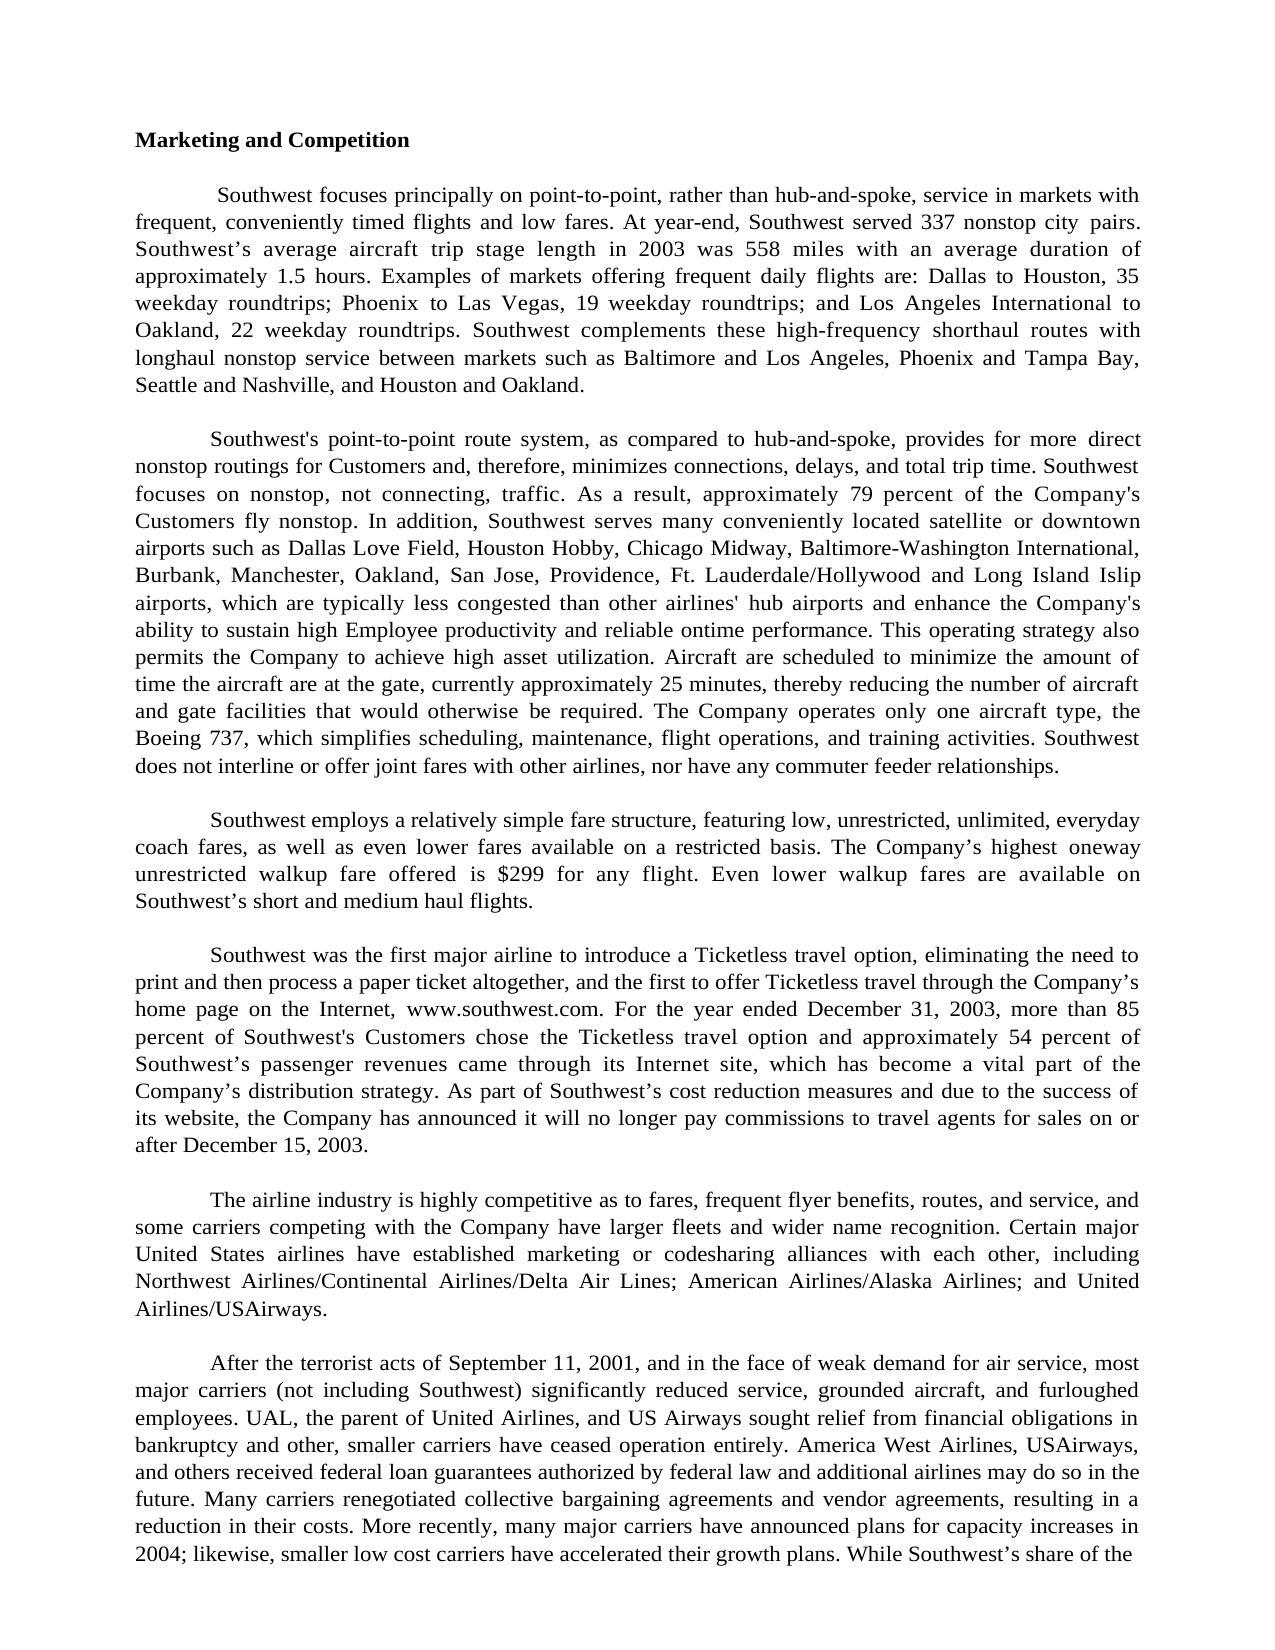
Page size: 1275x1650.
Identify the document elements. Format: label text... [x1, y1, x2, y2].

subtitle Marketing and Competition [135, 127, 1152, 152]
text Southwest employs a relatively simple fare structure, featuring low, unrestricted, unlimited, everyday coach fares, as well as even lower fares available on a restricted basis. The Company’s highest oneway unrestricted walkup fare offered is $299 for any flight. Even lower walkup fares are available on Southwest’s short and medium haul flights. [135, 807, 1141, 913]
text Southwest's point-to-point route system, as compared to hub-and-spoke, provides for more direct nonstop routings for Customers and, therefore, minimizes connections, delays, and total trip time. Southwest focuses on nonstop, not connecting, traffic. As a result, approximately 79 percent of the Company's Customers fly nonstop. In addition, Southwest serves many conveniently located satellite or downtown airports such as Dallas Love Field, Houston Hobby, Chicago Midway, Baltimore-Washington International, Burbank, Manchester, Oakland, San Jose, Providence, Ft. Lauderdale/Hollywood and Long Island Islip airports, which are typically less congested than other airlines' hub airports and enhance the Company's ability to sustain high Employee productivity and reliable ontime performance. This operating strategy also permits the Company to achieve high asset utilization. Aircraft are scheduled to minimize the amount of time the aircraft are at the gate, currently approximately 25 minutes, thereby reducing the number of aircraft and gate facilities that would otherwise be required. The Company operates only one aircraft type, the Boeing 737, which simplifies scheduling, maintenance, flight operations, and training activities. Southwest does not interline or offer joint fares with other airlines, nor have any commuter feeder relationships. [135, 426, 1141, 778]
text Southwest was the first major airline to introduce a Ticketless travel option, eliminating the need to print and then process a paper ticket altogether, and the first to offer Ticketless travel through the Company’s home page on the Internet, www.southwest.com. For the year ended December 31, 2003, more than 85 percent of Southwest's Customers chose the Ticketless travel option and approximately 54 percent of Southwest’s passenger revenues came through its Internet site, which has become a vital part of the Company’s distribution strategy. As part of Southwest’s cost reduction measures and due to the success of its website, the Company has announced it will no longer pay commissions to travel agents for sales on or after December 15, 2003. [135, 942, 1141, 1158]
text The airline industry is highly competitive as to fares, frequent flyer benefits, routes, and service, and some carriers competing with the Company have larger fleets and wider name recognition. Certain major United States airlines have established marketing or codesharing alliances with each other, including Northwest Airlines/Continental Airlines/Delta Air Lines; American Airlines/Alaska Airlines; and United Airlines/USAirways. [135, 1187, 1141, 1321]
text After the terrorist acts of September 11, 2001, and in the face of weak demand for air service, most major carriers (not including Southwest) significantly reduced service, grounded aircraft, and furloughed employees. UAL, the parent of United Airlines, and US Airways sought relief from financial obligations in bankruptcy and other, smaller carriers have ceased operation entirely. America West Airlines, USAirways, and others received federal loan guarantees authorized by federal law and additional airlines may do so in the future. Many carriers renegotiated collective bargaining agreements and vendor agreements, resulting in a reduction in their costs. More recently, many major carriers have announced plans for capacity increases in 2004; likewise, smaller low cost carriers have accelerated their growth plans. While Southwest’s share of the [135, 1350, 1141, 1566]
text Southwest focuses principally on point-to-point, rather than hub-and-spoke, service in markets with frequent, conveniently timed flights and low fares. At year-end, Southwest served 337 nonstop city pairs. Southwest’s average aircraft trip stage length in 2003 was 558 miles with an average duration of approximately 1.5 hours. Examples of markets offering frequent daily flights are: Dallas to Houston, 35 weekday roundtrips; Phoenix to Las Vegas, 19 weekday roundtrips; and Los Angeles International to Oakland, 22 weekday roundtrips. Southwest complements these high-frequency shorthaul routes with longhaul nonstop service between markets such as Baltimore and Los Angeles, Phoenix and Tampa Bay, Seattle and Nashville, and Houston and Oakland. [135, 182, 1141, 397]
